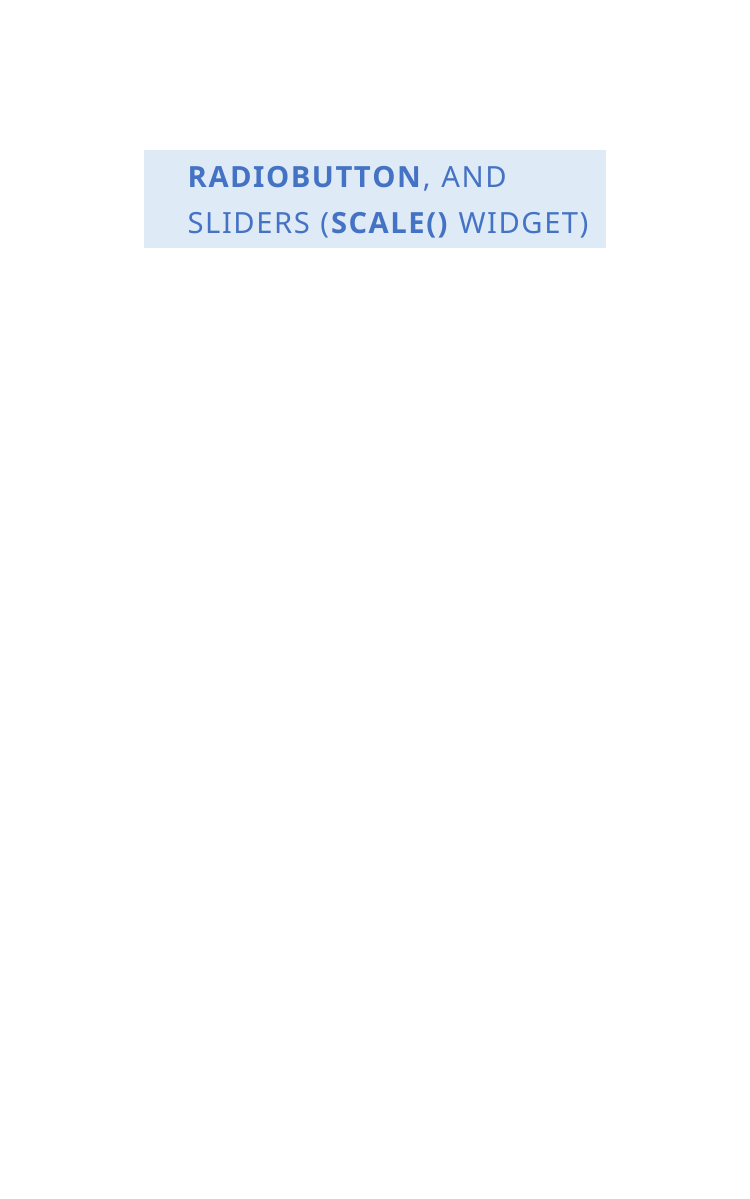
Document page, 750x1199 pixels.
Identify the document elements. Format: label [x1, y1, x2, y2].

subtitle [150, 156, 600, 242]
